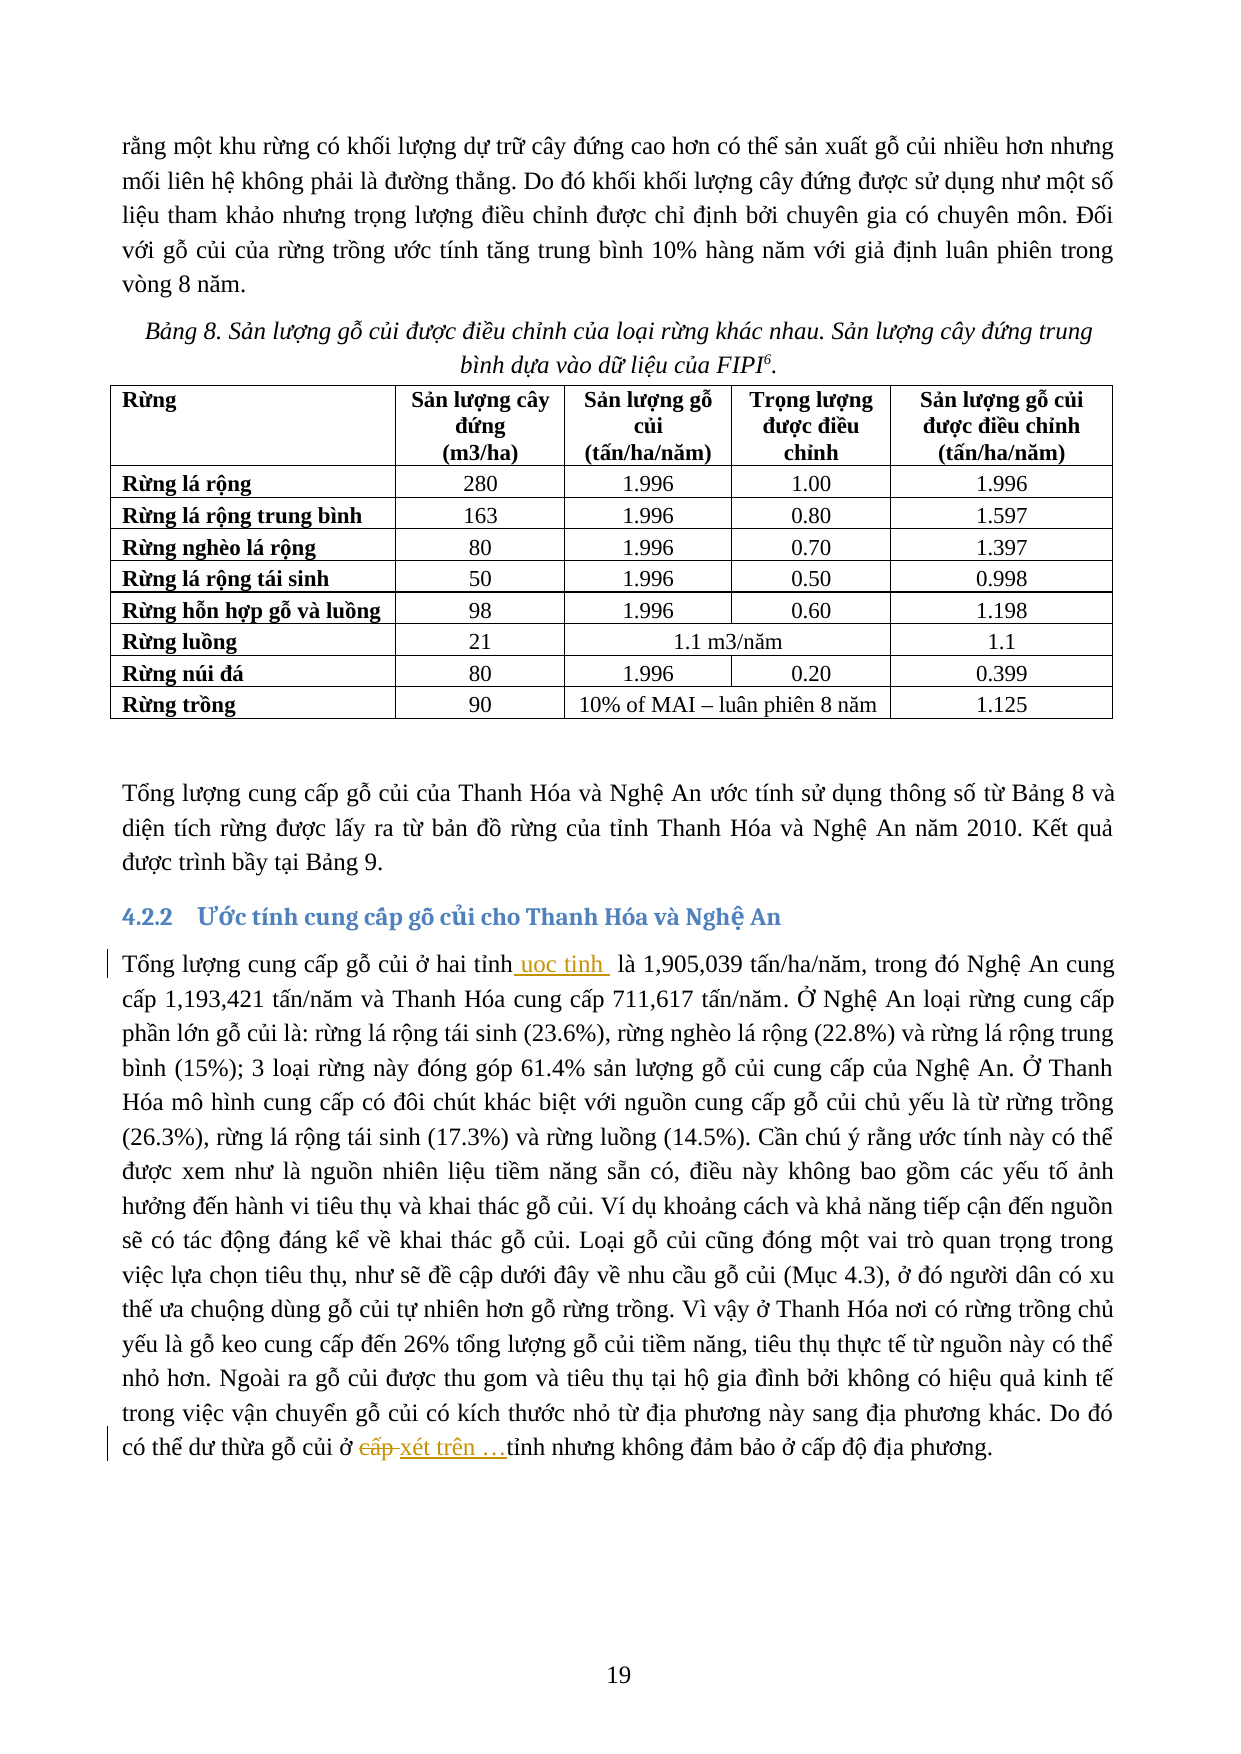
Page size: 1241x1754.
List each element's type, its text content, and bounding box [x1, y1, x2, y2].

table_cell 1.996 [565, 466, 731, 497]
subtitle Ước tính cung cấp gỗ củi cho Thanh Hóa và Nghệ An [122, 902, 1115, 931]
table_cell 0.70 [732, 529, 890, 560]
table_cell 90 [396, 687, 564, 718]
table_cell 50 [396, 561, 564, 591]
table_header Sản lượng cây đứng (m3/ha) [396, 386, 564, 465]
table_cell 1.996 [565, 498, 731, 528]
table_cell 1.397 [891, 529, 1112, 560]
table_cell 1.198 [891, 593, 1112, 623]
table_cell Rừng núi đá [111, 656, 395, 686]
table_cell 1.996 [565, 656, 731, 686]
text Bảng 8. Sản lượng gỗ củi được điều chỉnh của loại rừng khác nhau. Sản lượng cây đứng trung bình dựa vào dữ liệu của FIPI6. [122, 316, 1115, 379]
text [122, 131, 1115, 298]
table_cell Rừng hỗn hợp gỗ và luồng [111, 593, 395, 623]
text Tổng lượng cung cấp gỗ củi của Thanh Hóa và Nghệ An ước tính sử dụng thông số từ Bảng 8 và diện tích rừng được lấy ra từ bản đồ rừng của tỉnh Thanh Hóa và Nghệ An năm 2010. Kết quả được trình bầy tại Bảng 9. [122, 778, 1115, 876]
table_cell 280 [396, 466, 564, 497]
table_header Trọng lượng được điều chỉnh [732, 386, 890, 465]
table_cell 10% of MAI – luân phiên 8 năm [565, 687, 890, 718]
table_cell 0.80 [732, 498, 890, 528]
table_cell Rừng luồng [111, 624, 395, 654]
table_cell 80 [396, 529, 564, 560]
text Tổng lượng cung cấp gỗ củi ở hai tỉnh là 1,905,039 tấn/ha/năm, trong đó Nghệ An cung cấp 1,193,421 tấn/năm và Thanh Hóa cung cấp 711,617 tấn/năm. Ở Nghệ An loại rừng cung cấp phần lớn gỗ củi là: rừng lá rộng tái sinh (23.6%), rừng nghèo lá rộng (22.8%) và rừng lá rộng trung bình (15%); 3 loại rừng này đóng góp 61.4% sản lượng gỗ củi cung cấp của Nghệ An. Ở Thanh Hóa mô hình cung cấp có đôi chút khác biệt với nguồn cung cấp gỗ củi chủ yếu là từ rừng trồng (26.3%), rừng lá rộng tái sinh (17.3%) và rừng luồng (14.5%). Cần chú ý rằng ước tính này có thể được xem như là nguồn nhiên liệu tiềm năng sẵn có, điều này không bao gồm các yếu tố ảnh hưởng đến hành vi tiêu thụ và khai thác gỗ củi. Ví dụ khoảng cách và khả năng tiếp cận đến nguồn sẽ có tác động đáng kể về khai thác gỗ củi. Loại gỗ củi cũng đóng một vai trò quan trọng trong việc lựa chọn tiêu thụ, như sẽ đề cập dưới đây về nhu cầu gỗ củi (Mục 4.3), ở đó người dân có xu thế ưa chuộng dùng gỗ củi tự nhiên hơn gỗ rừng trồng. Vì vậy ở Thanh Hóa nơi có rừng trồng chủ yếu là gỗ keo cung cấp đến 26% tổng lượng gỗ củi tiềm năng, tiêu thụ thực tế từ nguồn này có thể nhỏ hơn. Ngoài ra gỗ củi được thu gom và tiêu thụ tại hộ gia đình bởi không có hiệu quả kinh tế trong việc vận chuyển gỗ củi có kích thước nhỏ từ địa phương này sang địa phương khác. Do đó có thể dư thừa gỗ củi ở tỉnh nhưng không đảm bảo ở cấp độ địa phương. [122, 949, 1115, 1461]
table_cell 163 [396, 498, 564, 528]
table_cell 1.996 [565, 593, 731, 623]
table_cell 0.998 [891, 561, 1112, 591]
table_cell 1.1 [891, 624, 1112, 654]
table_cell 0.50 [732, 561, 890, 591]
table_cell 1.996 [891, 466, 1112, 497]
table_cell 0.60 [732, 593, 890, 623]
table_cell 0.399 [891, 656, 1112, 686]
table_cell 1.1 m3/năm [565, 624, 890, 654]
table_header Sản lượng gỗ củi (tấn/ha/năm) [565, 386, 731, 465]
table_cell Rừng nghèo lá rộng [111, 529, 395, 560]
table_header Rừng [111, 386, 395, 465]
table_cell 80 [396, 656, 564, 686]
table_cell Rừng lá rộng [111, 466, 395, 497]
table_cell Rừng lá rộng trung bình [111, 498, 395, 528]
table_cell Rừng lá rộng tái sinh [111, 561, 395, 591]
table_cell 1.996 [565, 561, 731, 591]
table_cell 0.20 [732, 656, 890, 686]
table_header Sản lượng gỗ củi được điều chỉnh (tấn/ha/năm) [891, 386, 1112, 465]
table_cell Rừng trồng [111, 687, 395, 718]
table_cell 1.597 [891, 498, 1112, 528]
table_cell 98 [396, 593, 564, 623]
table_cell 1.125 [891, 687, 1112, 718]
table_cell 1.996 [565, 529, 731, 560]
table_cell 1.00 [732, 466, 890, 497]
table_cell 21 [396, 624, 564, 654]
